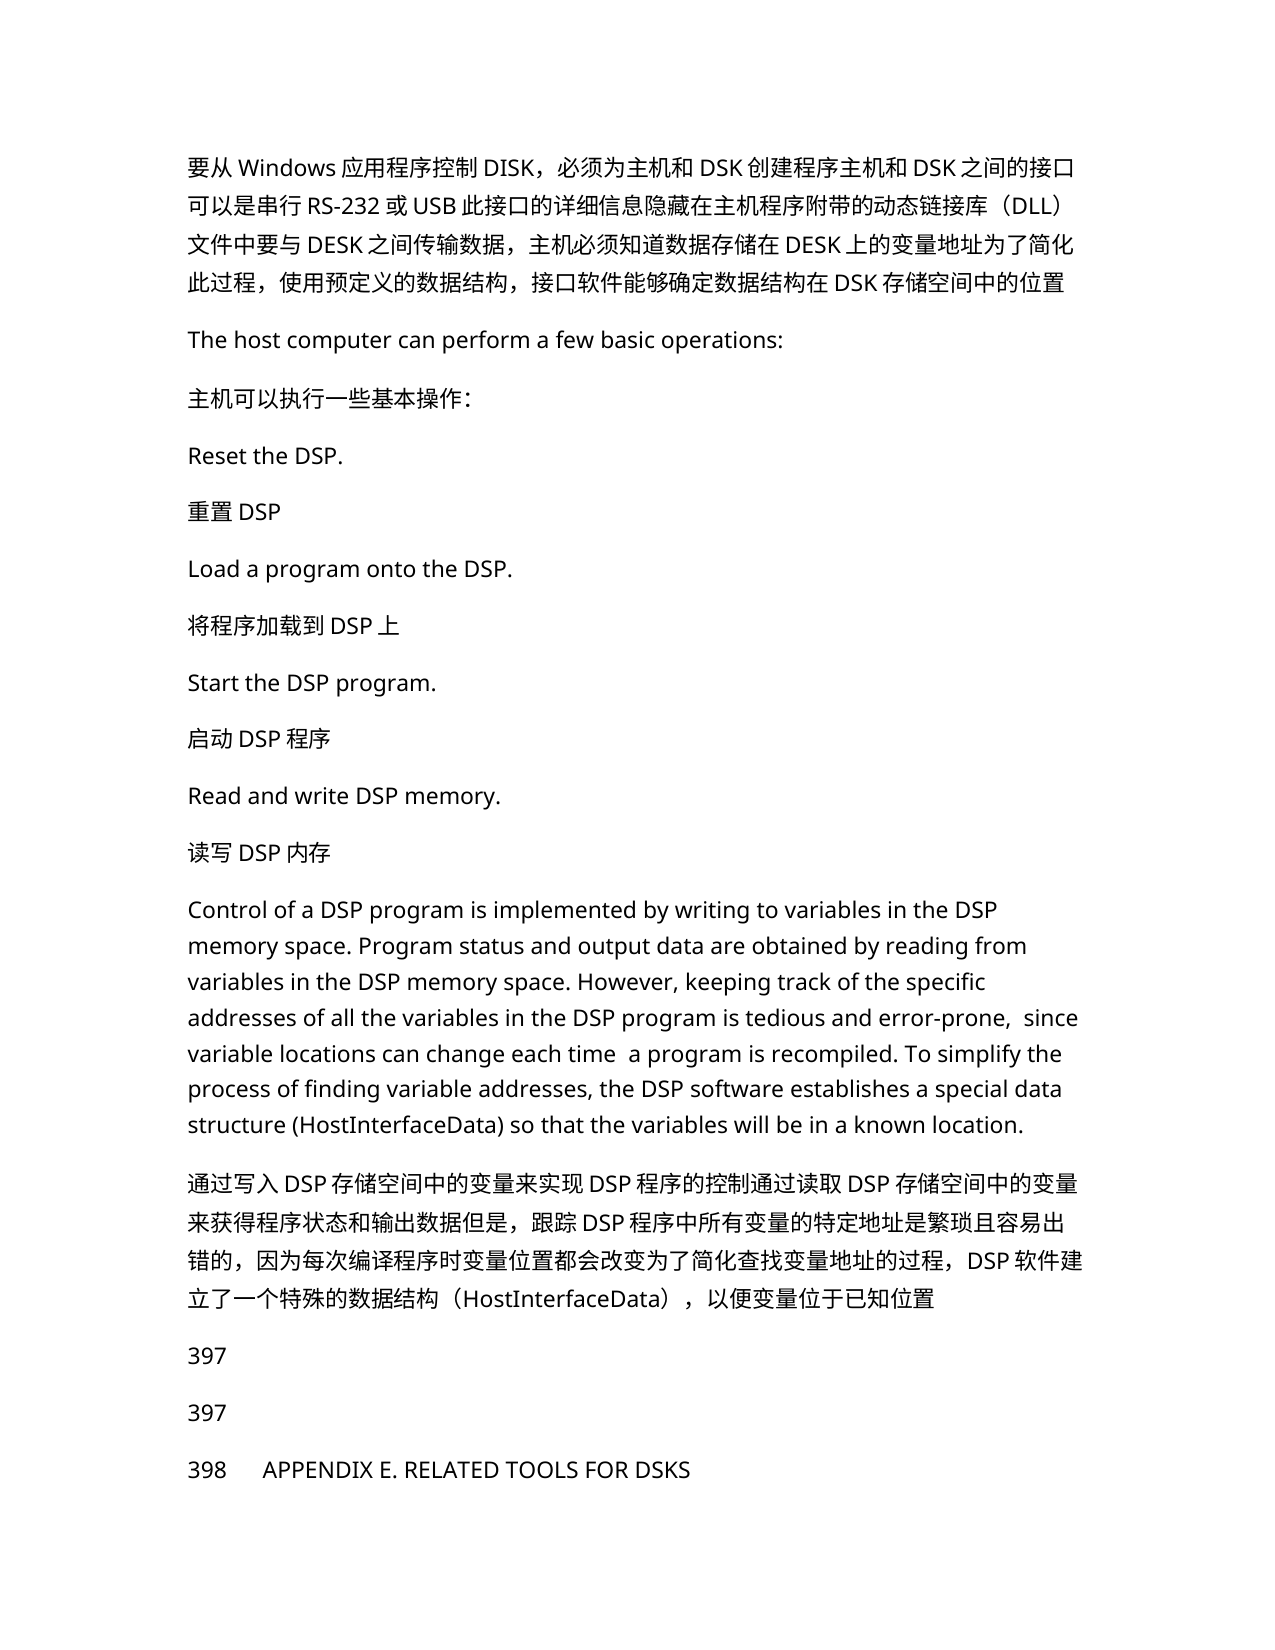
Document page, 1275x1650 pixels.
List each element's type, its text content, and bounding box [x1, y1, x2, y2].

text 397 [187, 1397, 1087, 1428]
text 重置DSP [187, 496, 1087, 528]
text Load a program onto the DSP. [187, 553, 1087, 584]
text Read and write DSP memory. [187, 780, 1087, 811]
text 397 [187, 1340, 1087, 1371]
text Control of a DSP program is implemented by writing to variables in the DSP memory space. Program status and output data are obtained by reading from variables in the DSP memory space. However, keeping track of the specific addresses of all the variables in the DSP program is tedious and error-prone, since variable locations can change each time a program is recompiled. To simplify the process of finding variable addresses, the DSP software establishes a special data structure (HostInterfaceData) so that the variables will be in a known location. [187, 894, 1087, 1141]
text 启动DSP程序 [187, 723, 1087, 755]
text The host computer can perform a few basic operations: [187, 324, 1087, 355]
text Reset the DSP. [187, 439, 1087, 471]
text Start the DSP program. [187, 667, 1087, 698]
text 通过写入DSP存储空间中的变量来实现DSP程序的控制通过读取DSP存储空间中的变量来获得程序状态和输出数据但是，跟踪DSP程序中所有变量的特定地址是繁琐且容易出错的，因为每次编译程序时变量位置都会改变为了简化查找​​变量地址的过程，DSP软件建立了一个特殊的数据结构（HostInterfaceData），以便变量位于已知位置 [187, 1166, 1087, 1314]
text 读写DSP内存 [187, 837, 1087, 868]
text 398 APPENDIX E. RELATED TOOLS FOR DSKS [187, 1453, 1087, 1485]
text 将程序加载到DSP上 [187, 610, 1087, 641]
text 要从Windows应用程序控制DISK，必须为主机和DSK创建程序主机和DSK之间的接口可以是串行RS-232或USB此接口的详细信息隐藏在主机程序附带的动态链接库（DLL）文件中要与DESK之间传输数据，主机必须知道数据存储在DESK上的变量地址为了简化此过程，使用预定义的数据结构，接口软件能够确定数据结构在DSK存储空间中的位置 [187, 150, 1087, 298]
text 主机可以执行一些基本操作： [187, 381, 1087, 414]
